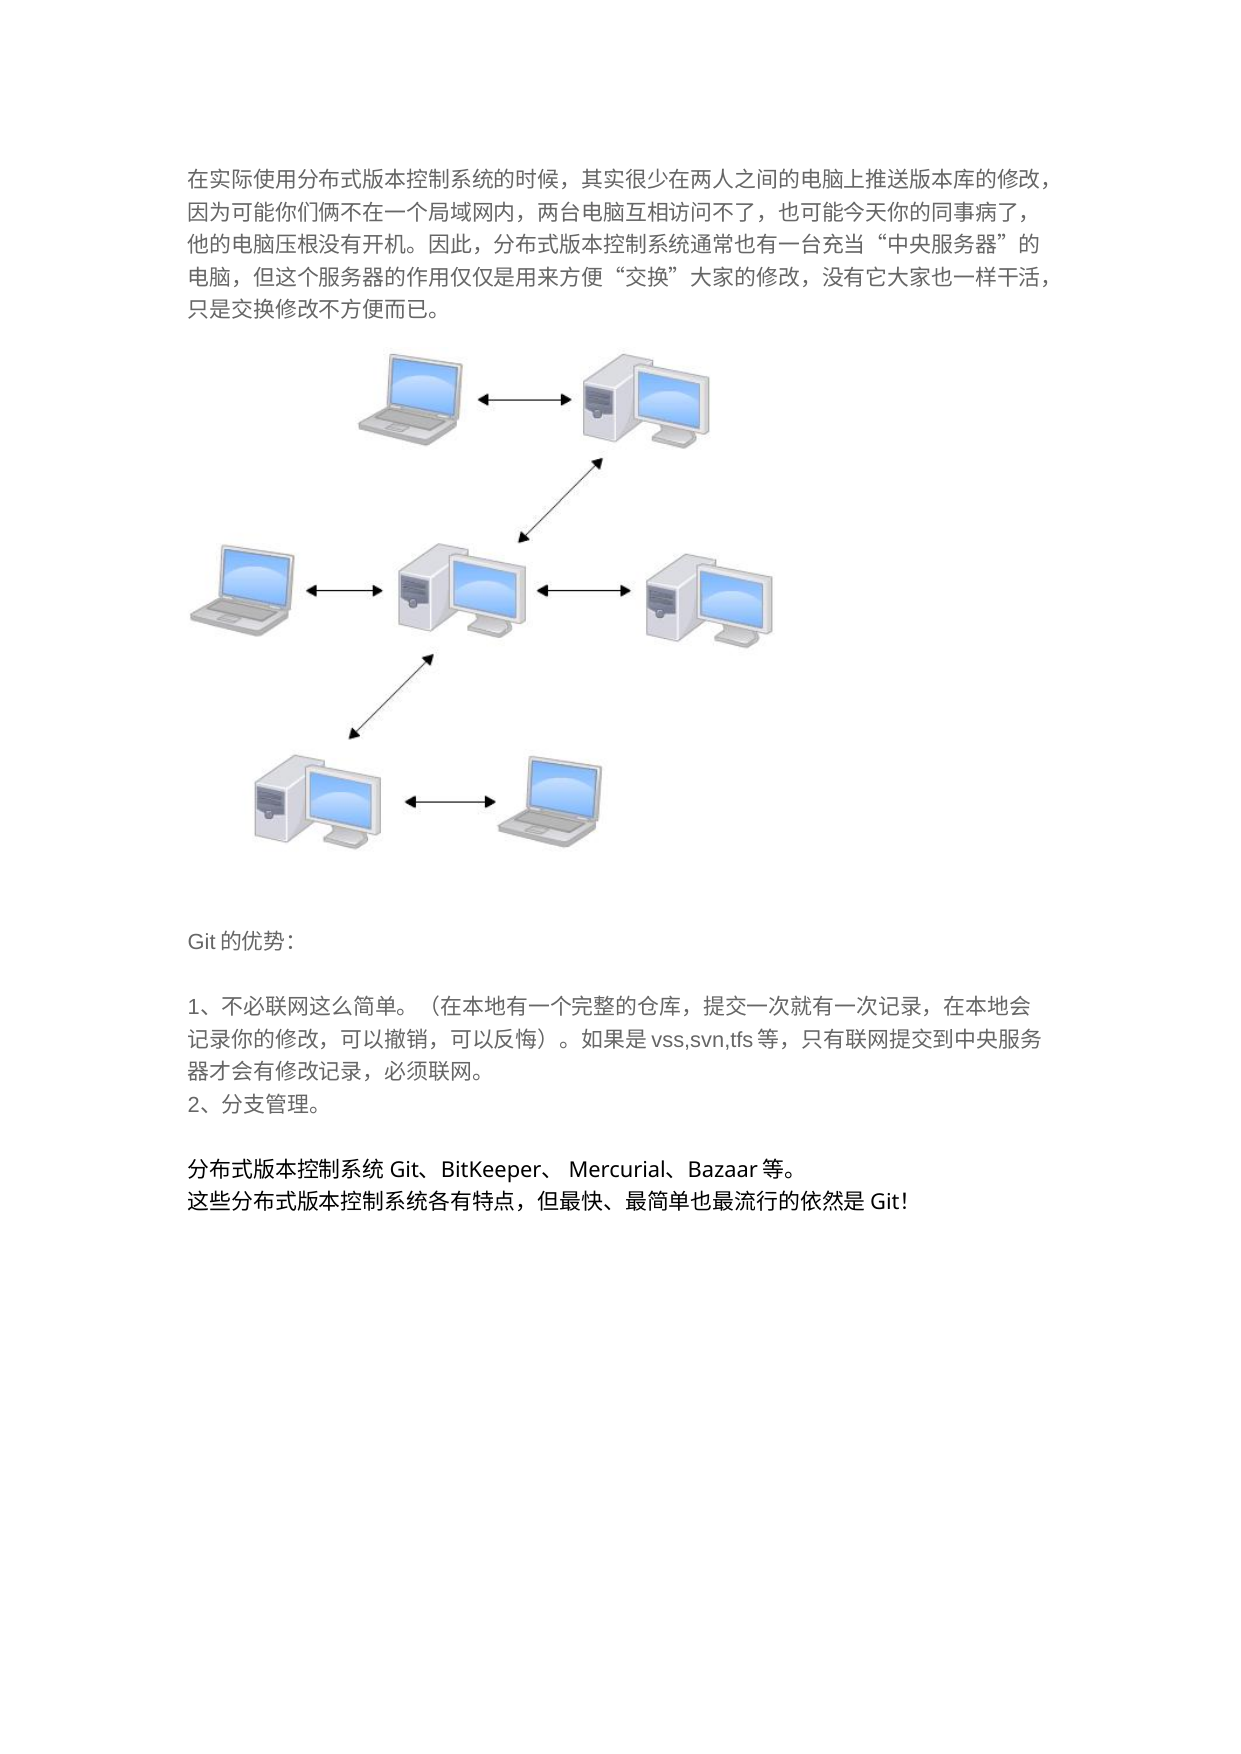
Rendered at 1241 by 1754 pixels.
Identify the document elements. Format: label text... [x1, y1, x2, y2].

text Git的优势： [187, 924, 1053, 956]
picture [187, 347, 776, 853]
text 分布式版本控制系统 Git、BitKeeper、 Mercurial、Bazaar等。 [187, 1151, 1053, 1184]
text 2、分支管理。 [187, 1086, 1053, 1119]
text 这些分布式版本控制系统各有特点，但最快、最简单也最流行的依然是Git！ [187, 1184, 1053, 1216]
text 在实际使用分布式版本控制系统的时候，其实很少在两人之间的电脑上推送版本库的修改，因为可能你们俩不在一个局域网内，两台电脑互相访问不了，也可能今天你的同事病了，他的电脑压根没有开机。因此，分布式版本控制系统通常也有一台充当“中央服务器”的电脑，但这个服务器的作用仅仅是用来方便“交换”大家的修改，没有它大家也一样干活，只是交换修改不方便而已。 [187, 162, 1053, 324]
text 1、不必联网这么简单。（在本地有一个完整的仓库，提交一次就有一次记录，在本地会记录你的修改，可以撤销，可以反悔）。如果是vss,svn,tfs等，只有联网提交到中央服务器才会有修改记录，必须联网。 [187, 989, 1053, 1086]
